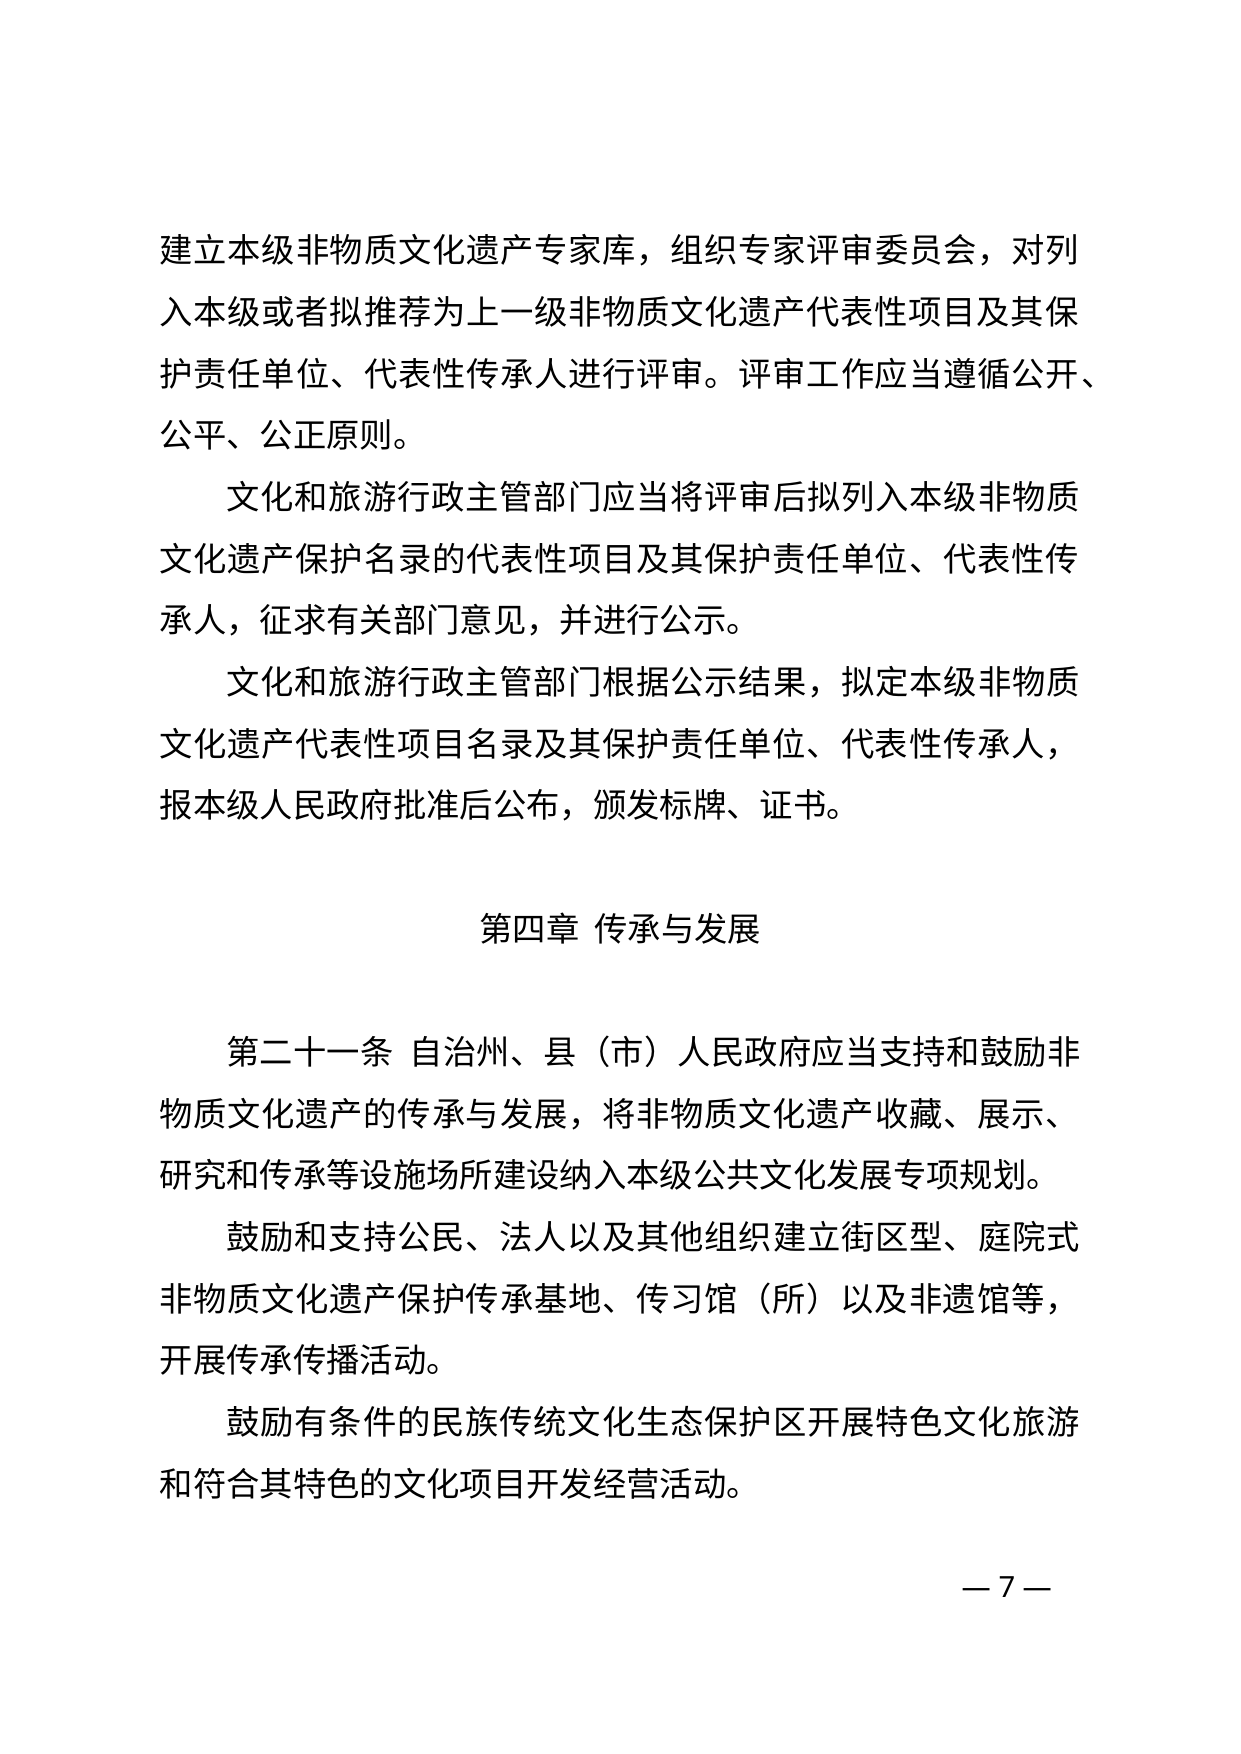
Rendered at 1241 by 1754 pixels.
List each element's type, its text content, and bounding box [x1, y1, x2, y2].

text 鼓励有条件的民族传统文化生态保护区开展特色文化旅游和符合其特色的文化项目开发经营活动。 [159, 1385, 1081, 1509]
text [159, 214, 1081, 460]
text 第二十一条 自治州、县（市）人民政府应当支持和鼓励非物质文化遗产的传承与发展，将非物质文化遗产收藏、展示、研究和传承等设施场所建设纳入本级公共文化发展专项规划。 [159, 1015, 1081, 1200]
text 第四章 传承与发展 [159, 892, 1081, 954]
text 文化和旅游行政主管部门根据公示结果，拟定本级非物质文化遗产代表性项目名录及其保护责任单位、代表性传承人，报本级人民政府批准后公布，颁发标牌、证书。 [159, 645, 1081, 830]
text 文化和旅游行政主管部门应当将评审后拟列入本级非物质文化遗产保护名录的代表性项目及其保护责任单位、代表性传承人，征求有关部门意见，并进行公示。 [159, 460, 1081, 645]
text 鼓励和支持公民、法人以及其他组织建立街区型、庭院式非物质文化遗产保护传承基地、传习馆（所）以及非遗馆等，开展传承传播活动。 [159, 1200, 1081, 1385]
